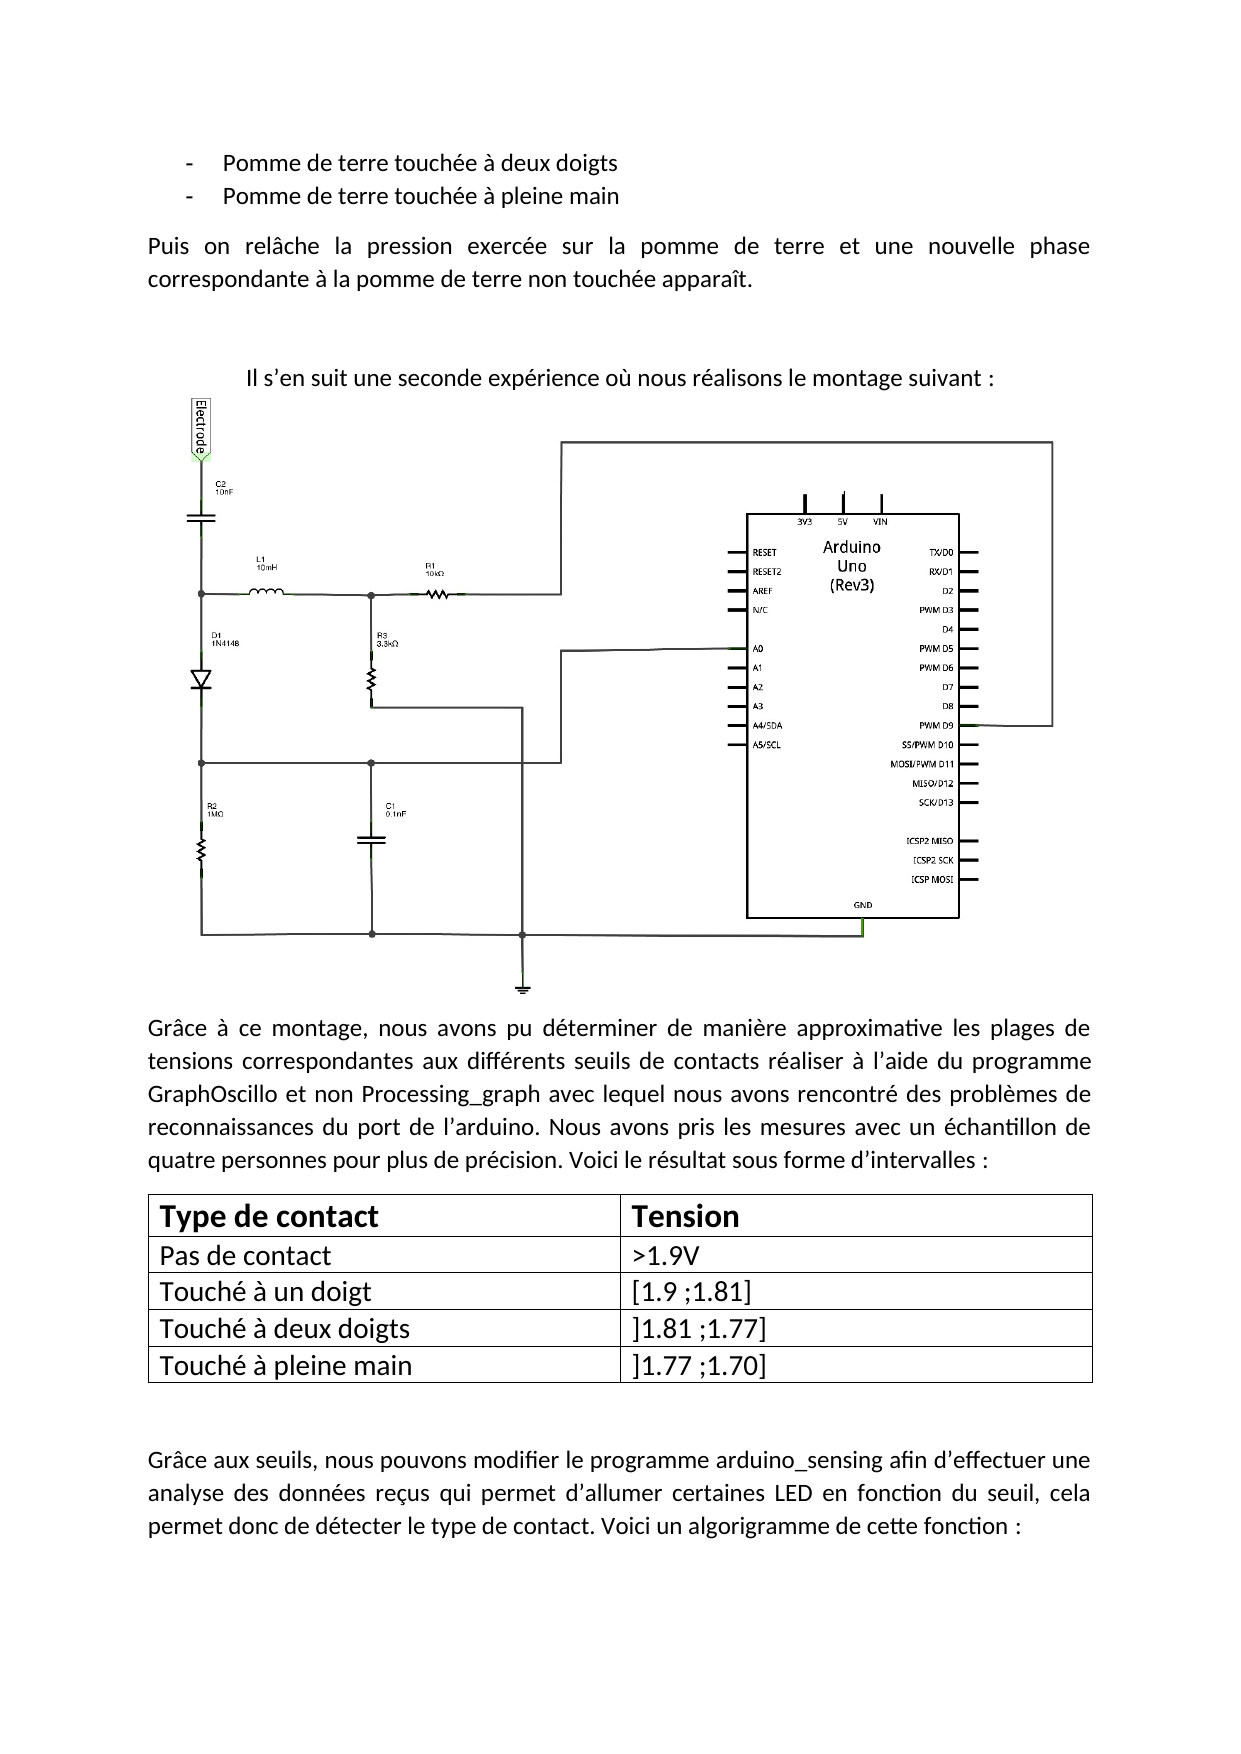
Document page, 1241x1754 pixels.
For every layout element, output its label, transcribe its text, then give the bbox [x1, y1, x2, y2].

list Pomme de terre touchée à deux doigts [185, 148, 1093, 178]
table_cell Touché à pleine main [149, 1347, 620, 1382]
picture [186, 395, 1054, 994]
text Grâce à ce montage, nous avons pu déterminer de manière approximative les plages de tensions correspondantes aux différents seuils de contacts réaliser à l’aide du programme GraphOscillo et non Processing_graph avec lequel nous avons rencontré des problèmes de reconnaissances du port de l’arduino. Nous avons pris les mesures avec un échantillon de quatre personnes pour plus de précision. Voici le résultat sous forme d’intervalles : [148, 1013, 1093, 1175]
table_cell ]1.77 ;1.70] [621, 1347, 1092, 1382]
table_header Type de contact [149, 1195, 620, 1236]
table_header Tension [621, 1195, 1092, 1236]
table_cell ]1.81 ;1.77] [621, 1310, 1092, 1346]
table_cell Touché à deux doigts [149, 1310, 620, 1346]
list Pomme de terre touchée à pleine main [185, 181, 1093, 211]
table_cell >1.9V [621, 1237, 1092, 1272]
table_cell Touché à un doigt [149, 1273, 620, 1309]
table_cell [1.9 ;1.81] [621, 1273, 1092, 1309]
text Grâce aux seuils, nous pouvons modifier le programme arduino_sensing afin d’effectuer une analyse des données reçus qui permet d’allumer certaines LED en fonction du seuil, cela permet donc de détecter le type de contact. Voici un algorigramme de cette fonction : [148, 1444, 1093, 1540]
text Puis on relâche la pression exercée sur la pomme de terre et une nouvelle phase correspondante à la pomme de terre non touchée apparaît. [148, 230, 1093, 293]
table_cell Pas de contact [149, 1237, 620, 1272]
